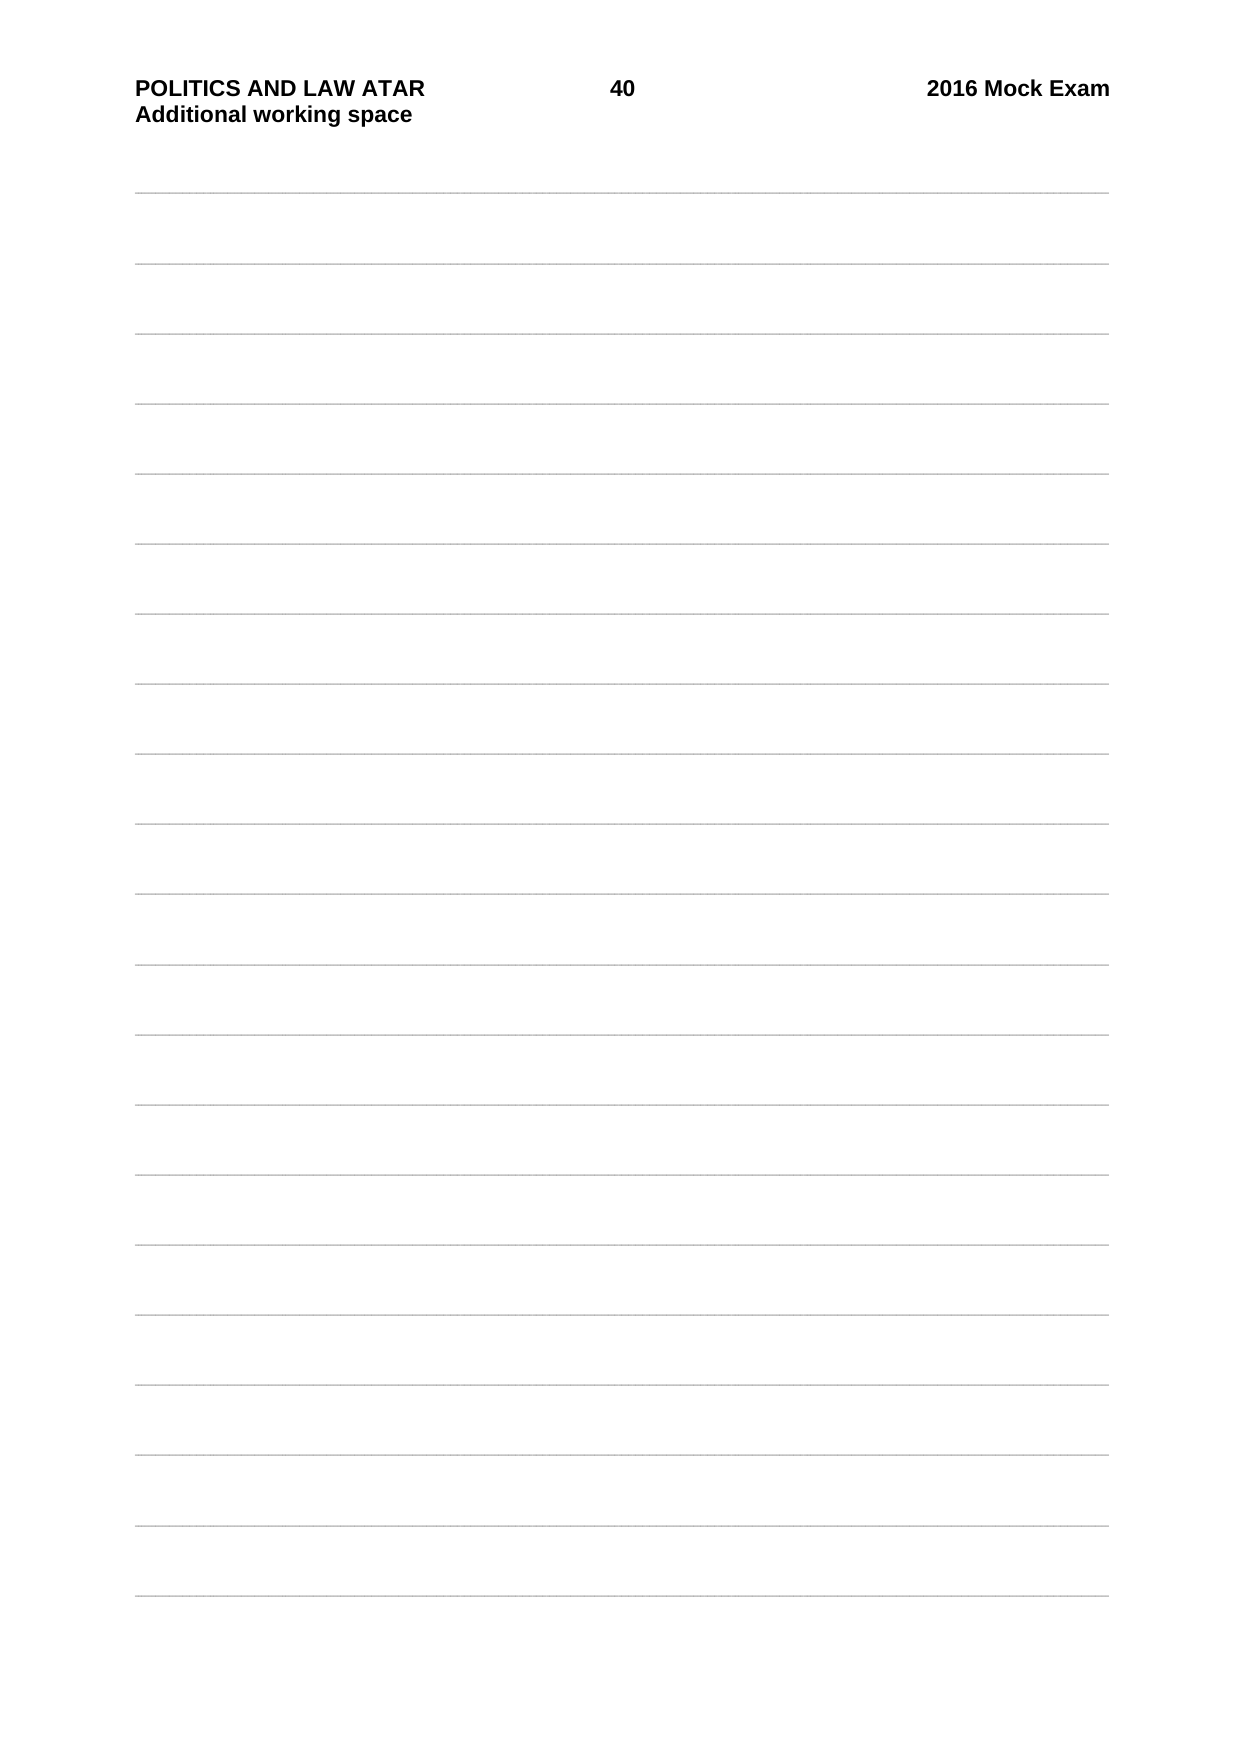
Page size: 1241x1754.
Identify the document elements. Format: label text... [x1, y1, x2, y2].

text Additional working space [135, 101, 1105, 128]
